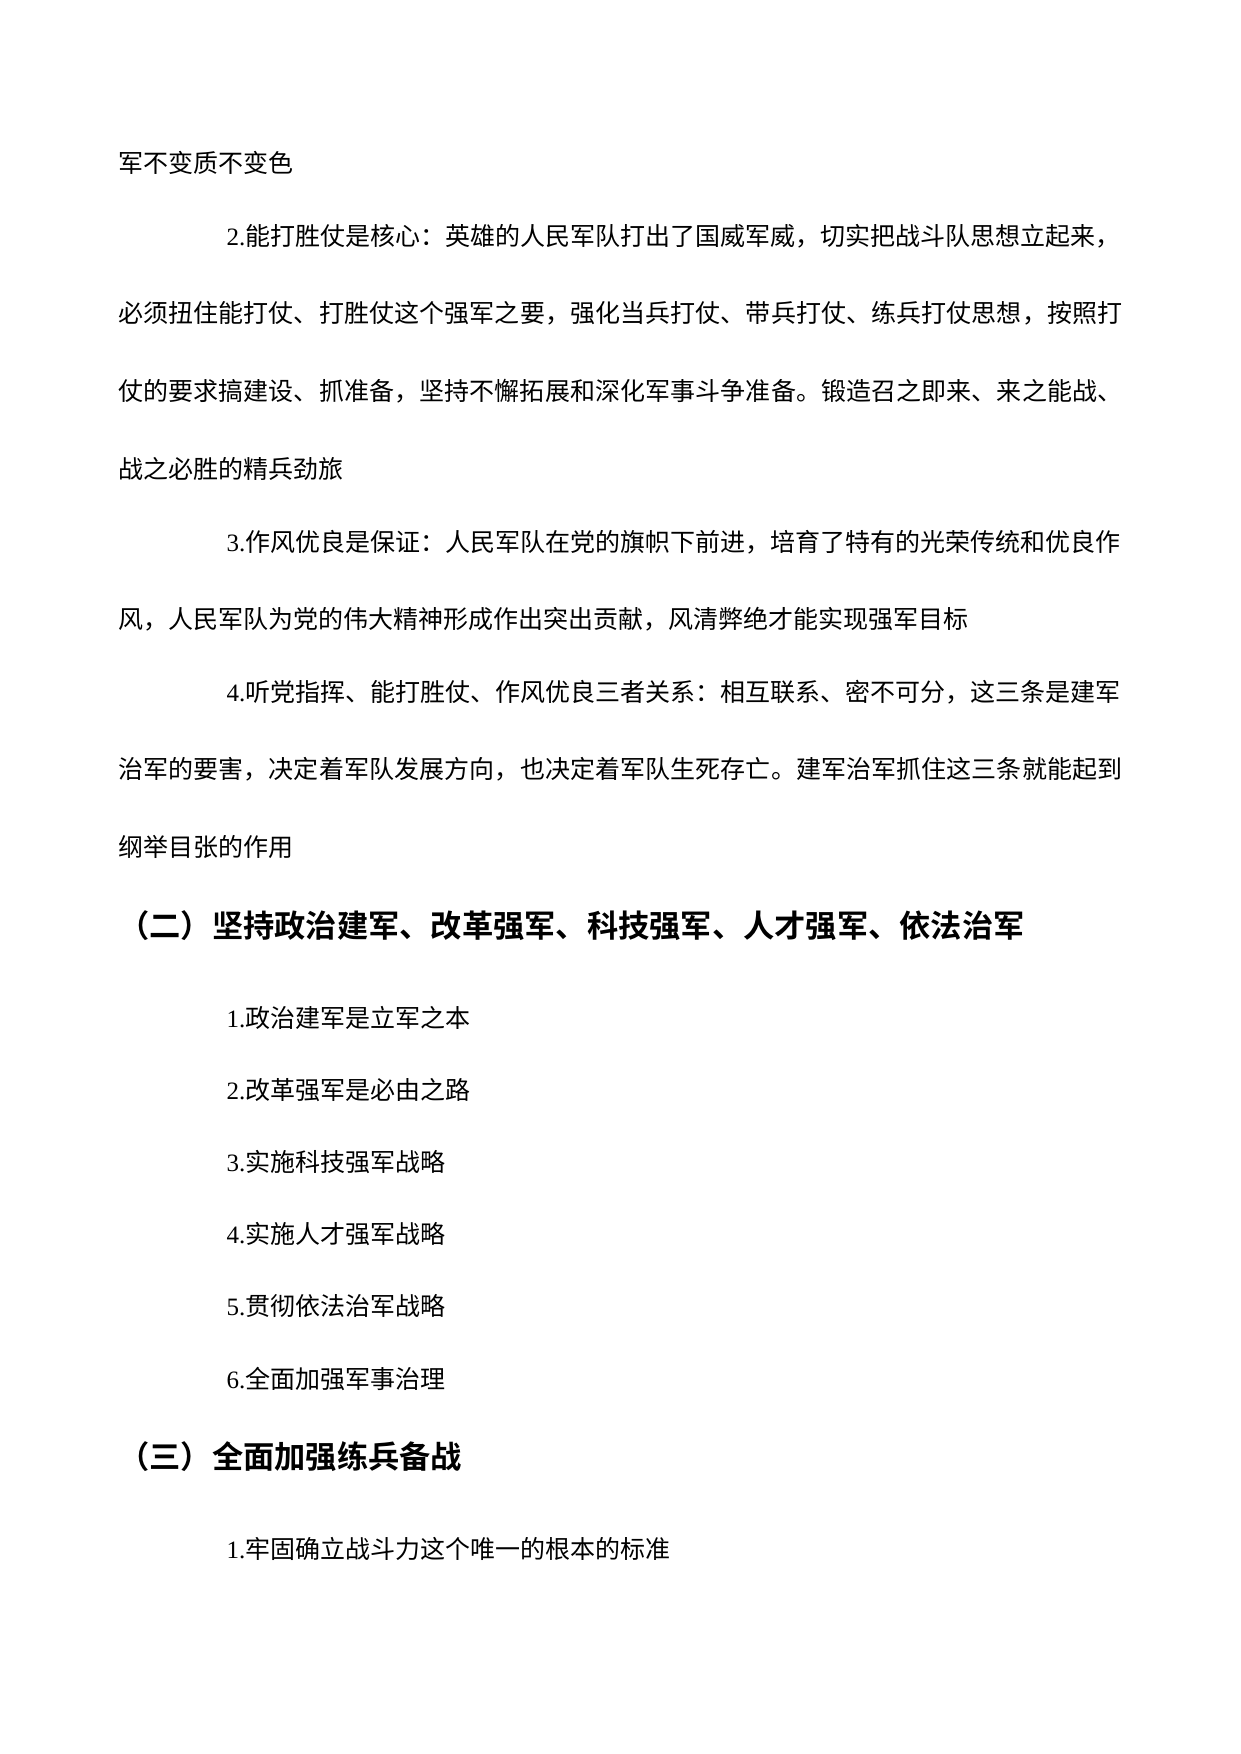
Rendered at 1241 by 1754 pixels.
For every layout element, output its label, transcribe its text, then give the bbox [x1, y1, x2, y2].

text 1.政治建军是立军之本 [118, 984, 1122, 1049]
text 2.能打胜仗是核心：英雄的人民军队打出了国威军威，切实把战斗队思想立起来，必须扭住能打仗、打胜仗这个强军之要，强化当兵打仗、带兵打仗、练兵打仗思想，按照打仗的要求搞建设、抓准备，坚持不懈拓展和深化军事斗争准备。锻造召之即来、来之能战、战之必胜的精兵劲旅 [118, 202, 1122, 500]
text 4.听党指挥、能打胜仗、作风优良三者关系：相互联系、密不可分，这三条是建军治军的要害，决定着军队发展方向，也决定着军队生死存亡。建军治军抓住这三条就能起到纲举目张的作用 [118, 658, 1122, 878]
text 3.实施科技强军战略 [118, 1128, 1122, 1193]
text 4.实施人才强军战略 [118, 1200, 1122, 1265]
subtitle （二）坚持政治建军、改革强军、科技强军、人才强军、依法治军 [118, 891, 1122, 956]
text 1.牢固确立战斗力这个唯一的根本的标准 [118, 1515, 1122, 1580]
subtitle （三）全面加强练兵备战 [118, 1422, 1122, 1487]
text 2.改革强军是必由之路 [118, 1056, 1122, 1121]
text 6.全面加强军事治理 [118, 1345, 1122, 1410]
text 5.贯彻依法治军战略 [118, 1272, 1122, 1337]
text 3.作风优良是保证：人民军队在党的旗帜下前进，培育了特有的光荣传统和优良作风，人民军队为党的伟大精神形成作出突出贡献，风清弊绝才能实现强军目标 [118, 508, 1122, 651]
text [118, 129, 1122, 194]
